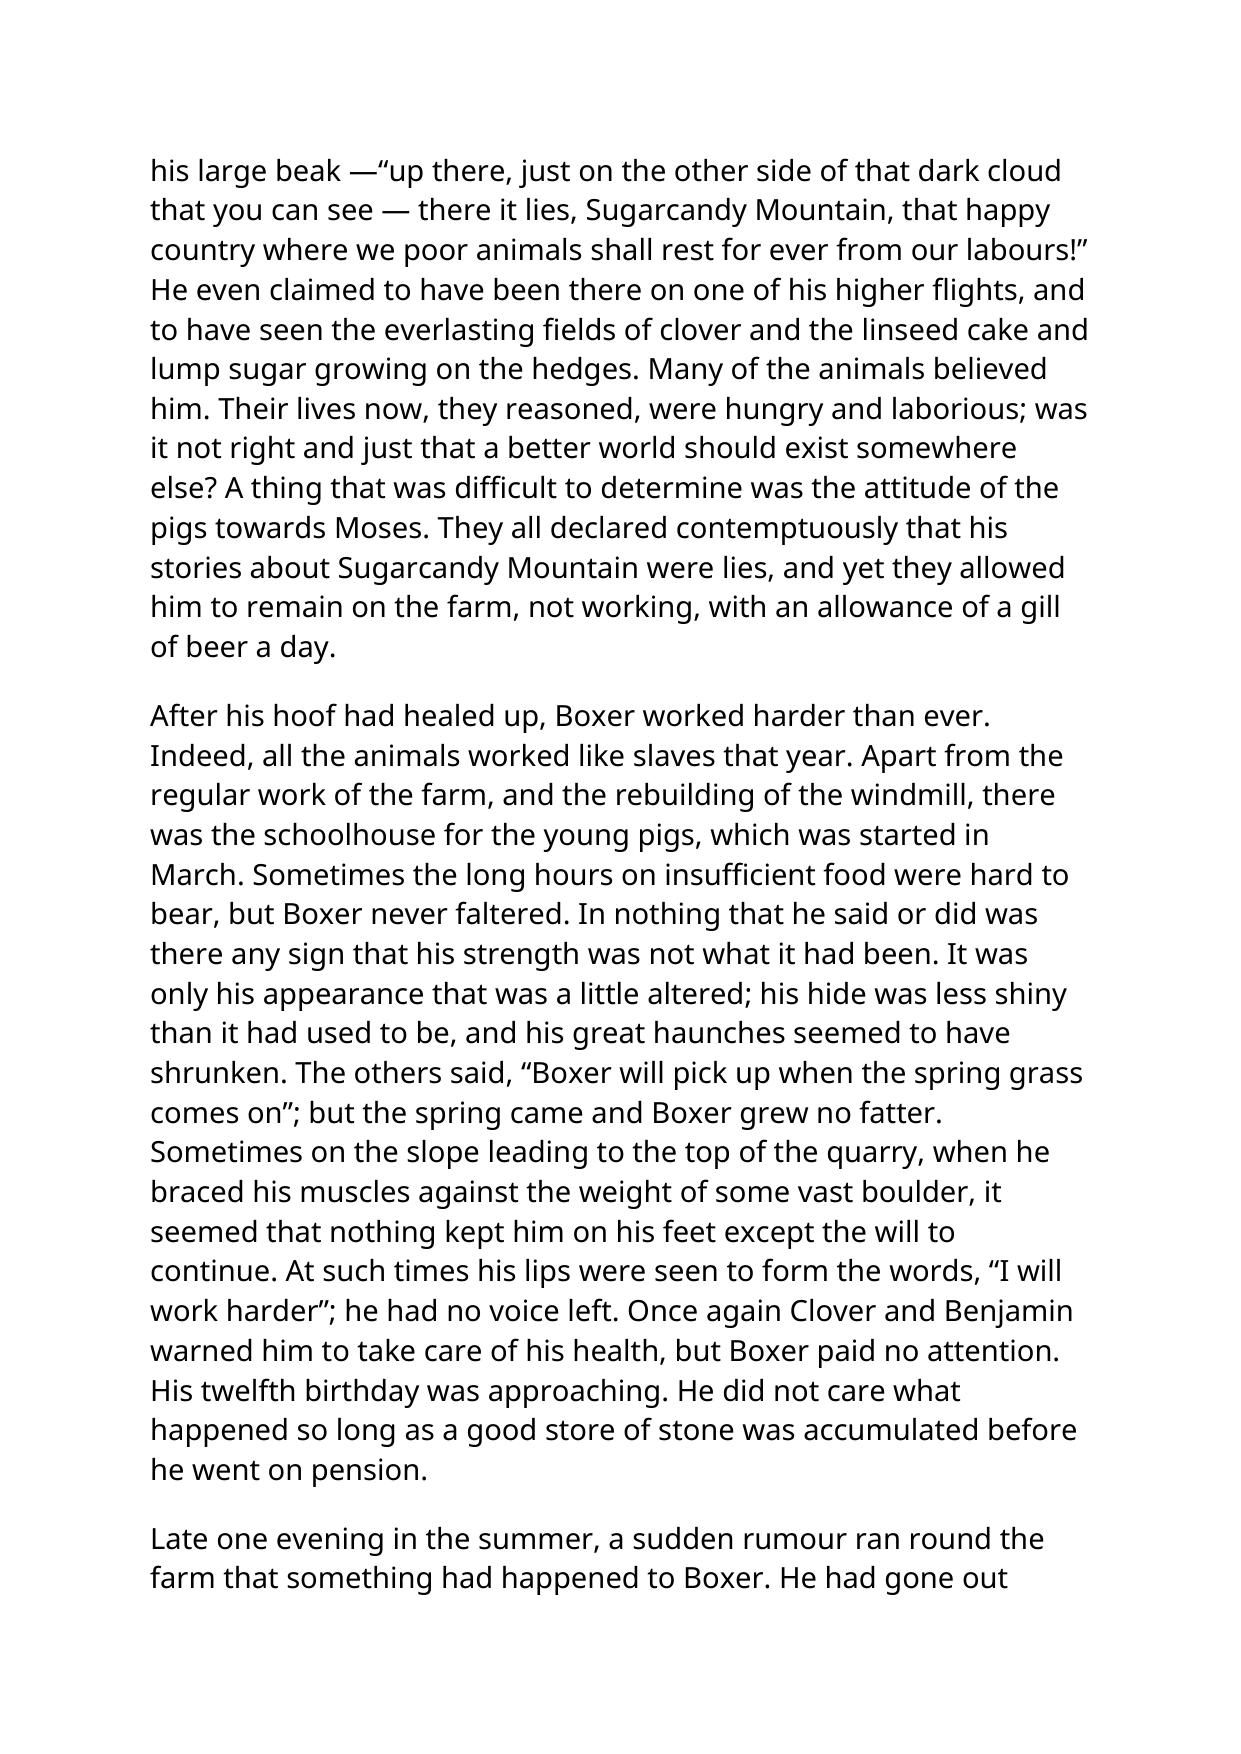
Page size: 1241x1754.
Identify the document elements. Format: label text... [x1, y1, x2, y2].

text After his hoof had healed up, Boxer worked harder than ever. Indeed, all the animals worked like slaves that year. Apart from the regular work of the farm, and the rebuilding of the windmill, there was the schoolhouse for the young pigs, which was started in March. Sometimes the long hours on insufficient food were hard to bear, but Boxer never faltered. In nothing that he said or did was there any sign that his strength was not what it had been. It was only his appearance that was a little altered; his hide was less shiny than it had used to be, and his great haunches seemed to have shrunken. The others said, “Boxer will pick up when the spring grass comes on”; but the spring came and Boxer grew no fatter. Sometimes on the slope leading to the top of the quarry, when he braced his muscles against the weight of some vast boulder, it seemed that nothing kept him on his feet except the will to continue. At such times his lips were seen to form the words, “I will work harder”; he had no voice left. Once again Clover and Benjamin warned him to take care of his health, but Boxer paid no attention. His twelfth birthday was approaching. He did not care what happened so long as a good store of stone was accumulated before he went on pension. [150, 695, 1090, 1489]
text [150, 1518, 1090, 1597]
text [150, 150, 1090, 666]
